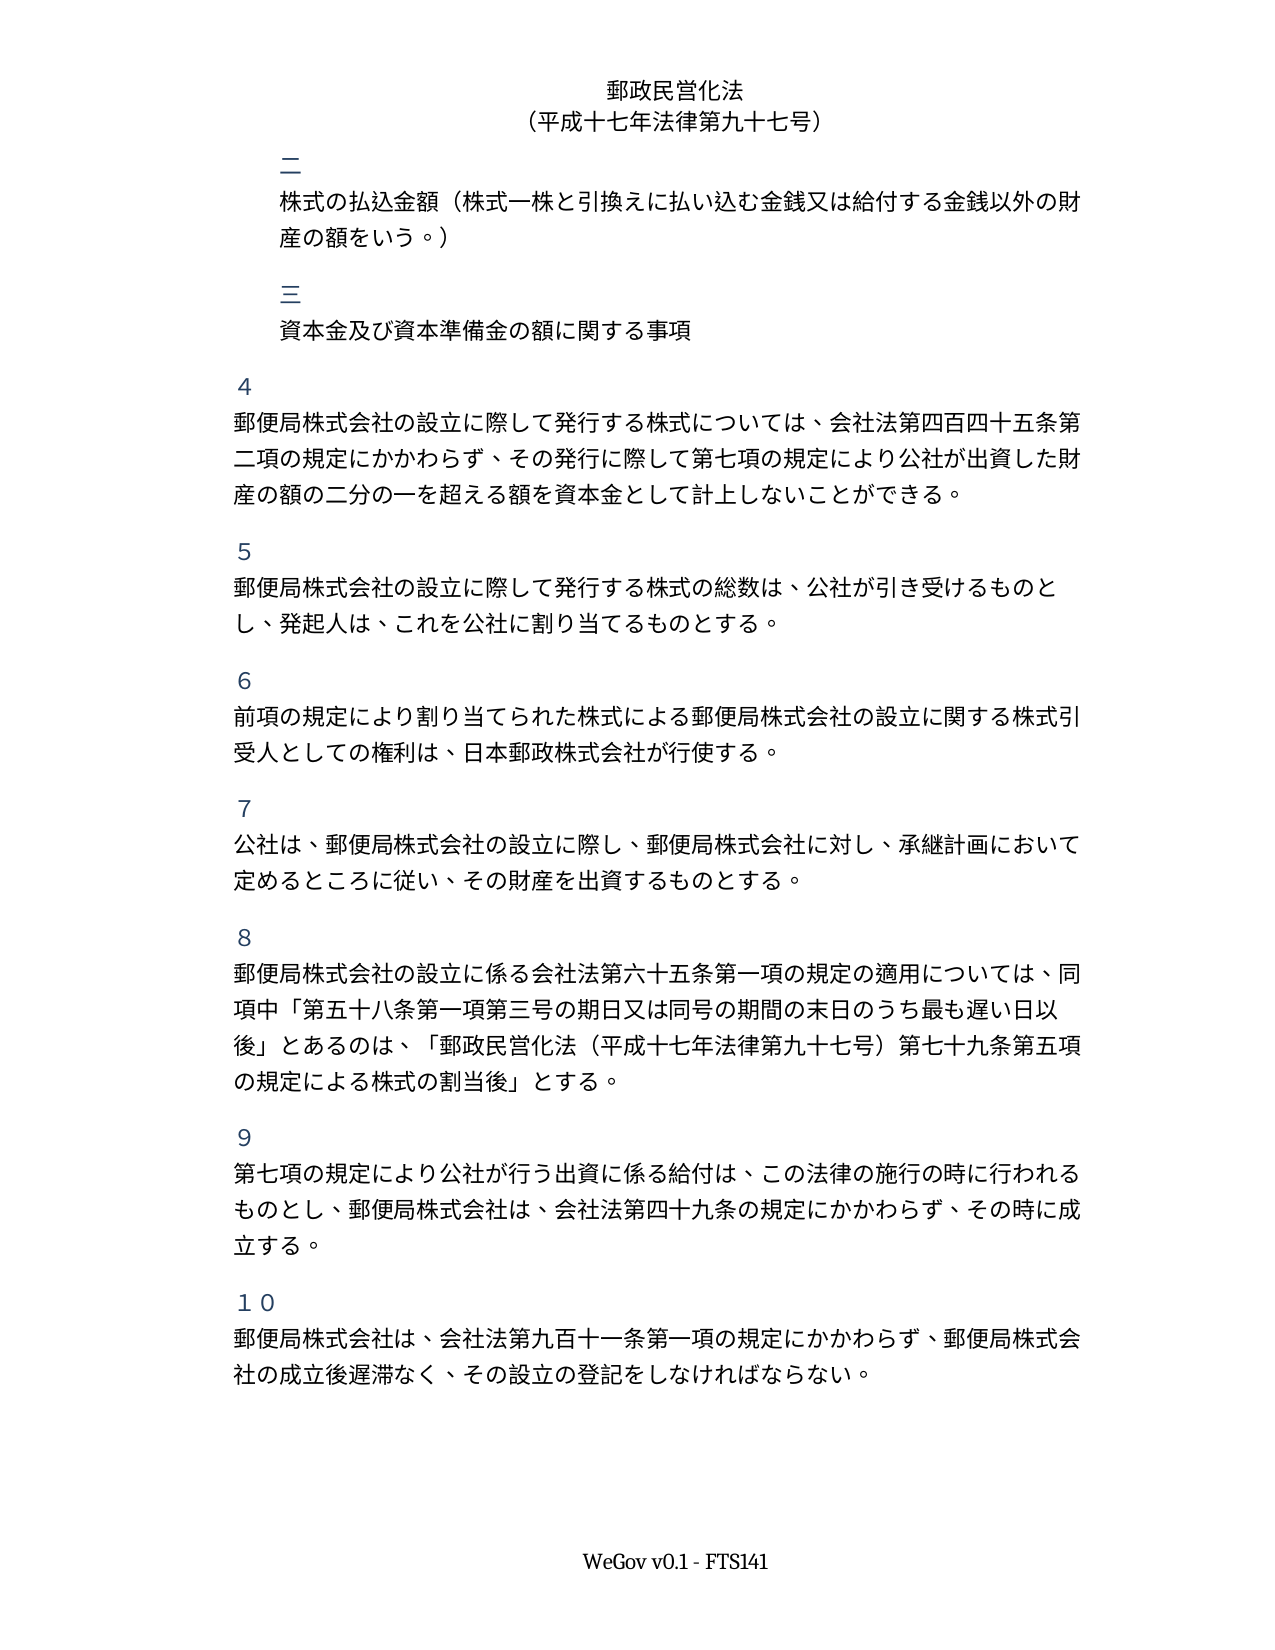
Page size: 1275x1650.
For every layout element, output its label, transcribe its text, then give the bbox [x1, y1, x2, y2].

text 公社は、郵便局株式会社の設立に際し、郵便局株式会社に対し、承継計画において定めるところに従い、その財産を出資するものとする。 [233, 829, 1087, 896]
subtitle ７ [233, 793, 1087, 824]
text 郵便局株式会社は、会社法第九百十一条第一項の規定にかかわらず、郵便局株式会社の成立後遅滞なく、その設立の登記をしなければならない。 [233, 1323, 1087, 1390]
text 郵便局株式会社の設立に際して発行する株式の総数は、公社が引き受けるものとし、発起人は、これを公社に割り当てるものとする。 [233, 572, 1087, 639]
subtitle 三 [279, 279, 1087, 310]
text 株式の払込金額（株式一株と引換えに払い込む金銭又は給付する金銭以外の財産の額をいう。） [279, 186, 1087, 253]
text 郵便局株式会社の設立に際して発行する株式については、会社法第四百四十五条第二項の規定にかかわらず、その発行に際して第七項の規定により公社が出資した財産の額の二分の一を超える額を資本金として計上しないことができる。 [233, 407, 1087, 510]
subtitle 二 [279, 150, 1087, 181]
text 前項の規定により割り当てられた株式による郵便局株式会社の設立に関する株式引受人としての権利は、日本郵政株式会社が行使する。 [233, 701, 1087, 768]
text 郵便局株式会社の設立に係る会社法第六十五条第一項の規定の適用については、同項中「第五十八条第一項第三号の期日又は同号の期間の末日のうち最も遅い日以後」とあるのは、「郵政民営化法（平成十七年法律第九十七号）第七十九条第五項の規定による株式の割当後」とする。 [233, 958, 1087, 1097]
text 資本金及び資本準備金の額に関する事項 [279, 314, 1087, 346]
subtitle ６ [233, 664, 1087, 696]
subtitle １０ [233, 1287, 1087, 1318]
subtitle ９ [233, 1122, 1087, 1154]
subtitle ４ [233, 371, 1087, 403]
text 第七項の規定により公社が行う出資に係る給付は、この法律の施行の時に行われるものとし、郵便局株式会社は、会社法第四十九条の規定にかかわらず、その時に成立する。 [233, 1158, 1087, 1261]
subtitle ８ [233, 922, 1087, 953]
subtitle ５ [233, 536, 1087, 567]
